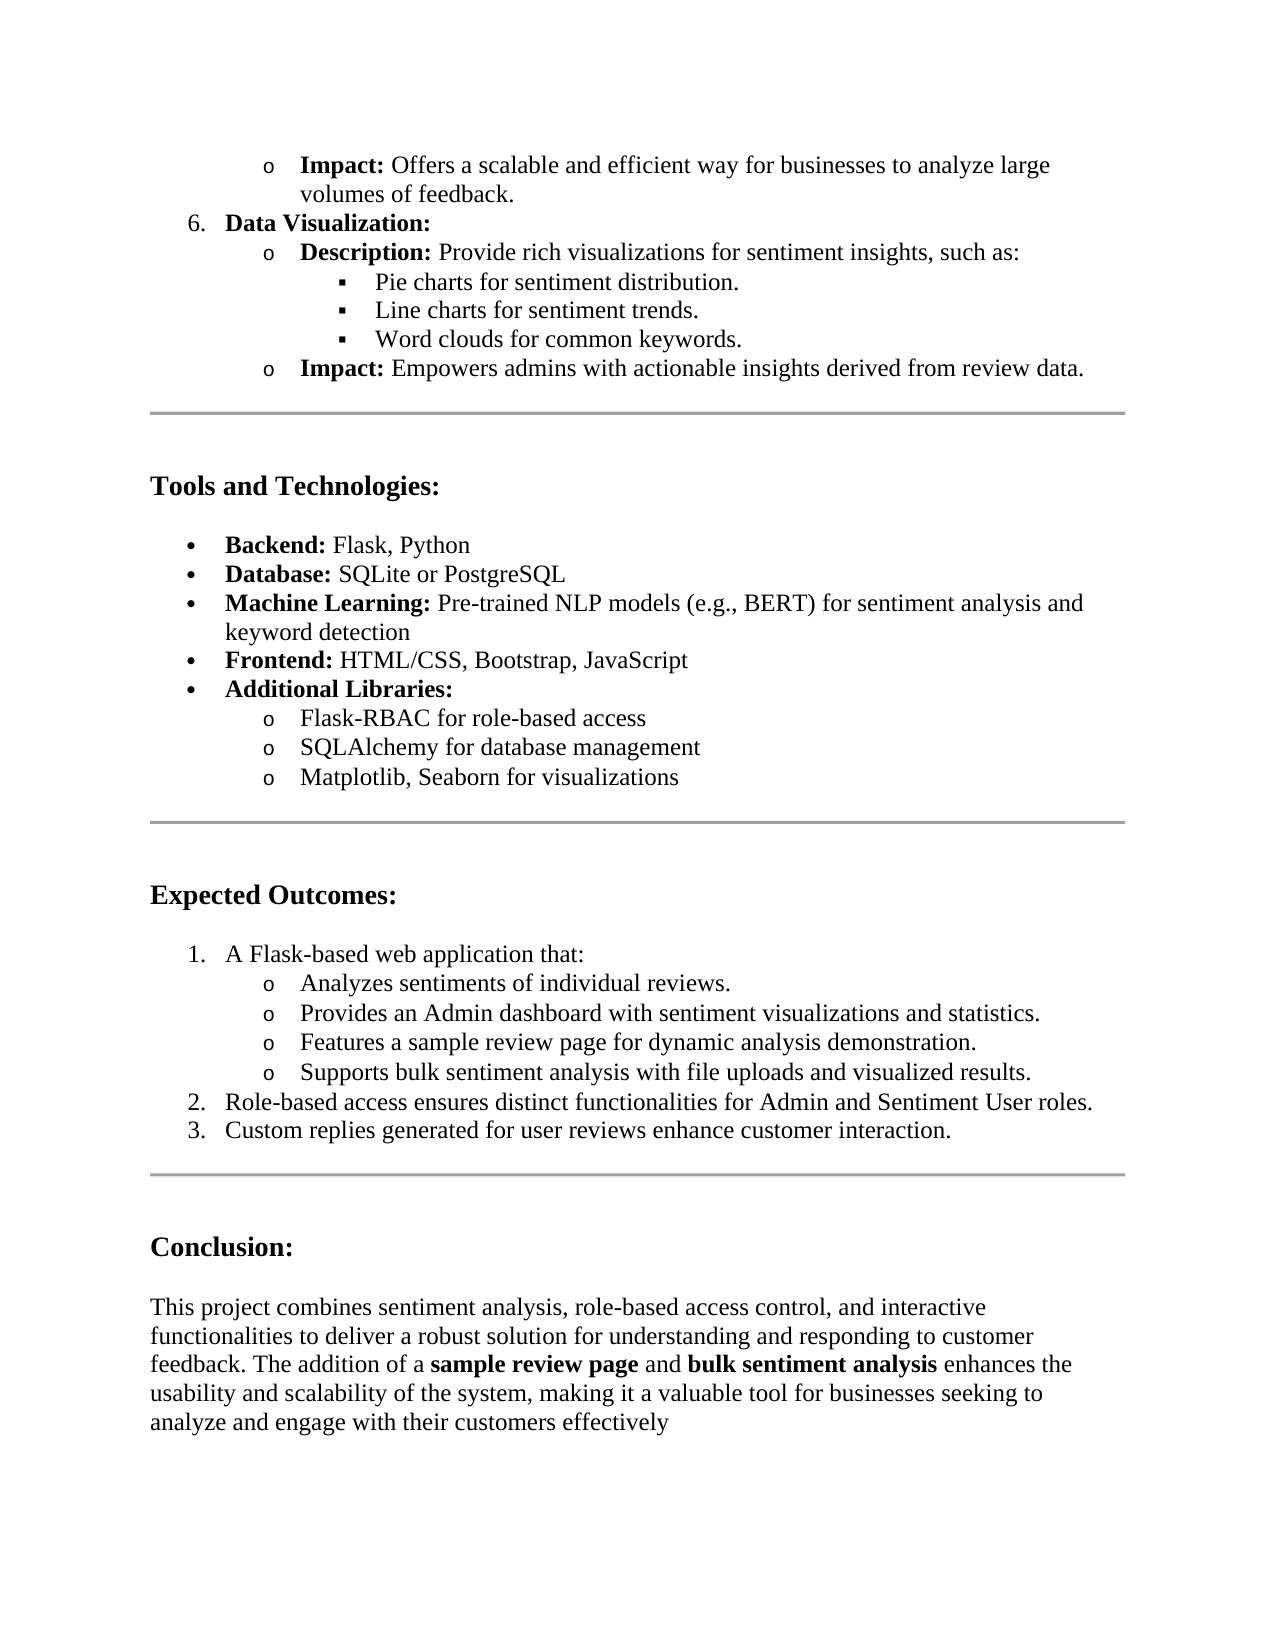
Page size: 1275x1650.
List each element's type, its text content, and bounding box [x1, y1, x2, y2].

list Backend: Flask, Python [187, 530, 1125, 559]
list Custom replies generated for user reviews enhance customer interaction. [187, 1115, 1125, 1144]
list Additional Libraries: [187, 674, 1125, 703]
list Impact: Empowers admins with actionable insights derived from review data. [262, 353, 1125, 382]
text Conclusion: [150, 1231, 1125, 1263]
text Tools and Technologies: [150, 469, 1125, 501]
list Description: Provide rich visualizations for sentiment insights, such as: [262, 237, 1125, 267]
list Line charts for sentiment trends. [337, 295, 1125, 324]
list Matplotlib, Seaborn for visualizations [262, 762, 1125, 792]
text This project combines sentiment analysis, role-based access control, and interactive functionalities to deliver a robust solution for understanding and responding to customer feedback. The addition of a sample review page and bulk sentiment analysis enhances the usability and scalability of the system, making it a valuable tool for businesses seeking to analyze and engage with their customers effectively [150, 1292, 1125, 1436]
list Database: SQLite or PostgreSQL [187, 559, 1125, 588]
list Impact: Offers a scalable and efficient way for businesses to analyze large volumes of feedback. [262, 150, 1125, 208]
list SQLAlchemy for database management [262, 732, 1125, 762]
list Role-based access ensures distinct functionalities for Admin and Sentiment User roles. [187, 1087, 1125, 1115]
list Analyzes sentiments of individual reviews. [262, 968, 1125, 998]
list Frontend: HTML/CSS, Bootstrap, JavaScript [187, 645, 1125, 674]
list Flask-RBAC for role-based access [262, 703, 1125, 732]
list Pie charts for sentiment distribution. [337, 267, 1125, 295]
list Features a sample review page for dynamic analysis demonstration. [262, 1027, 1125, 1057]
list Data Visualization: [187, 208, 1125, 237]
list Provides an Admin dashboard with sentiment visualizations and statistics. [262, 998, 1125, 1027]
text Expected Outcomes: [150, 878, 1125, 910]
list Word clouds for common keywords. [337, 324, 1125, 353]
list Supports bulk sentiment analysis with file uploads and visualized results. [262, 1057, 1125, 1087]
list A Flask-based web application that: [187, 939, 1125, 968]
list Machine Learning: Pre-trained NLP models (e.g., BERT) for sentiment analysis and keyword detection [187, 588, 1125, 645]
